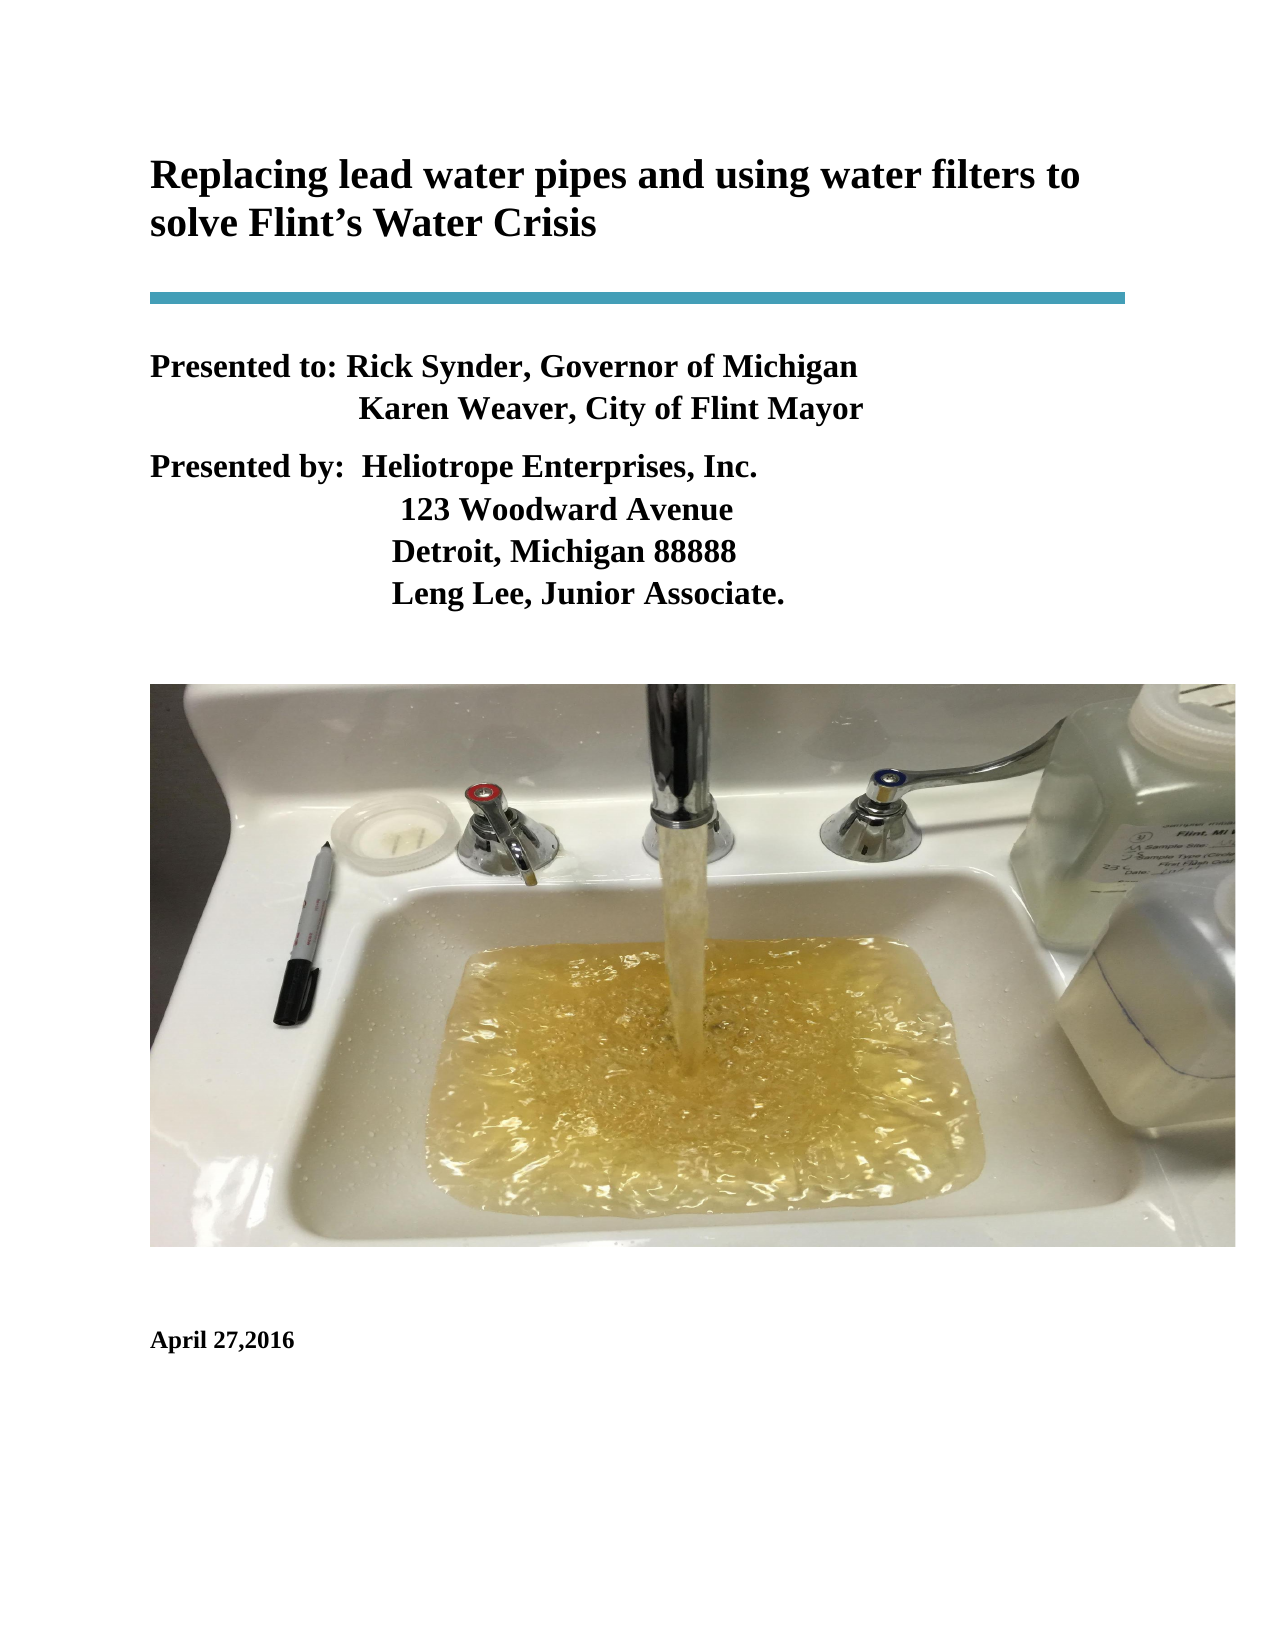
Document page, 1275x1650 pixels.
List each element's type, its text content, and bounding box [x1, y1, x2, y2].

subtitle Karen Weaver, City of Flint Mayor [150, 388, 1125, 426]
picture [150, 684, 1236, 1247]
text Presented by: Heliotrope Enterprises, Inc. [150, 447, 1125, 485]
text Leng Lee, Junior Associate. [150, 573, 1125, 611]
text April 27,2016 [150, 1325, 1125, 1353]
text 123 Woodward Avenue [150, 489, 1125, 527]
subtitle Presented to: Rick Synder, Governor of Michigan [150, 346, 1125, 384]
title Replacing lead water pipes and using water filters to solve Flint’s Water Crisis [150, 150, 1125, 292]
text Detroit, Michigan 88888 [150, 531, 1125, 569]
